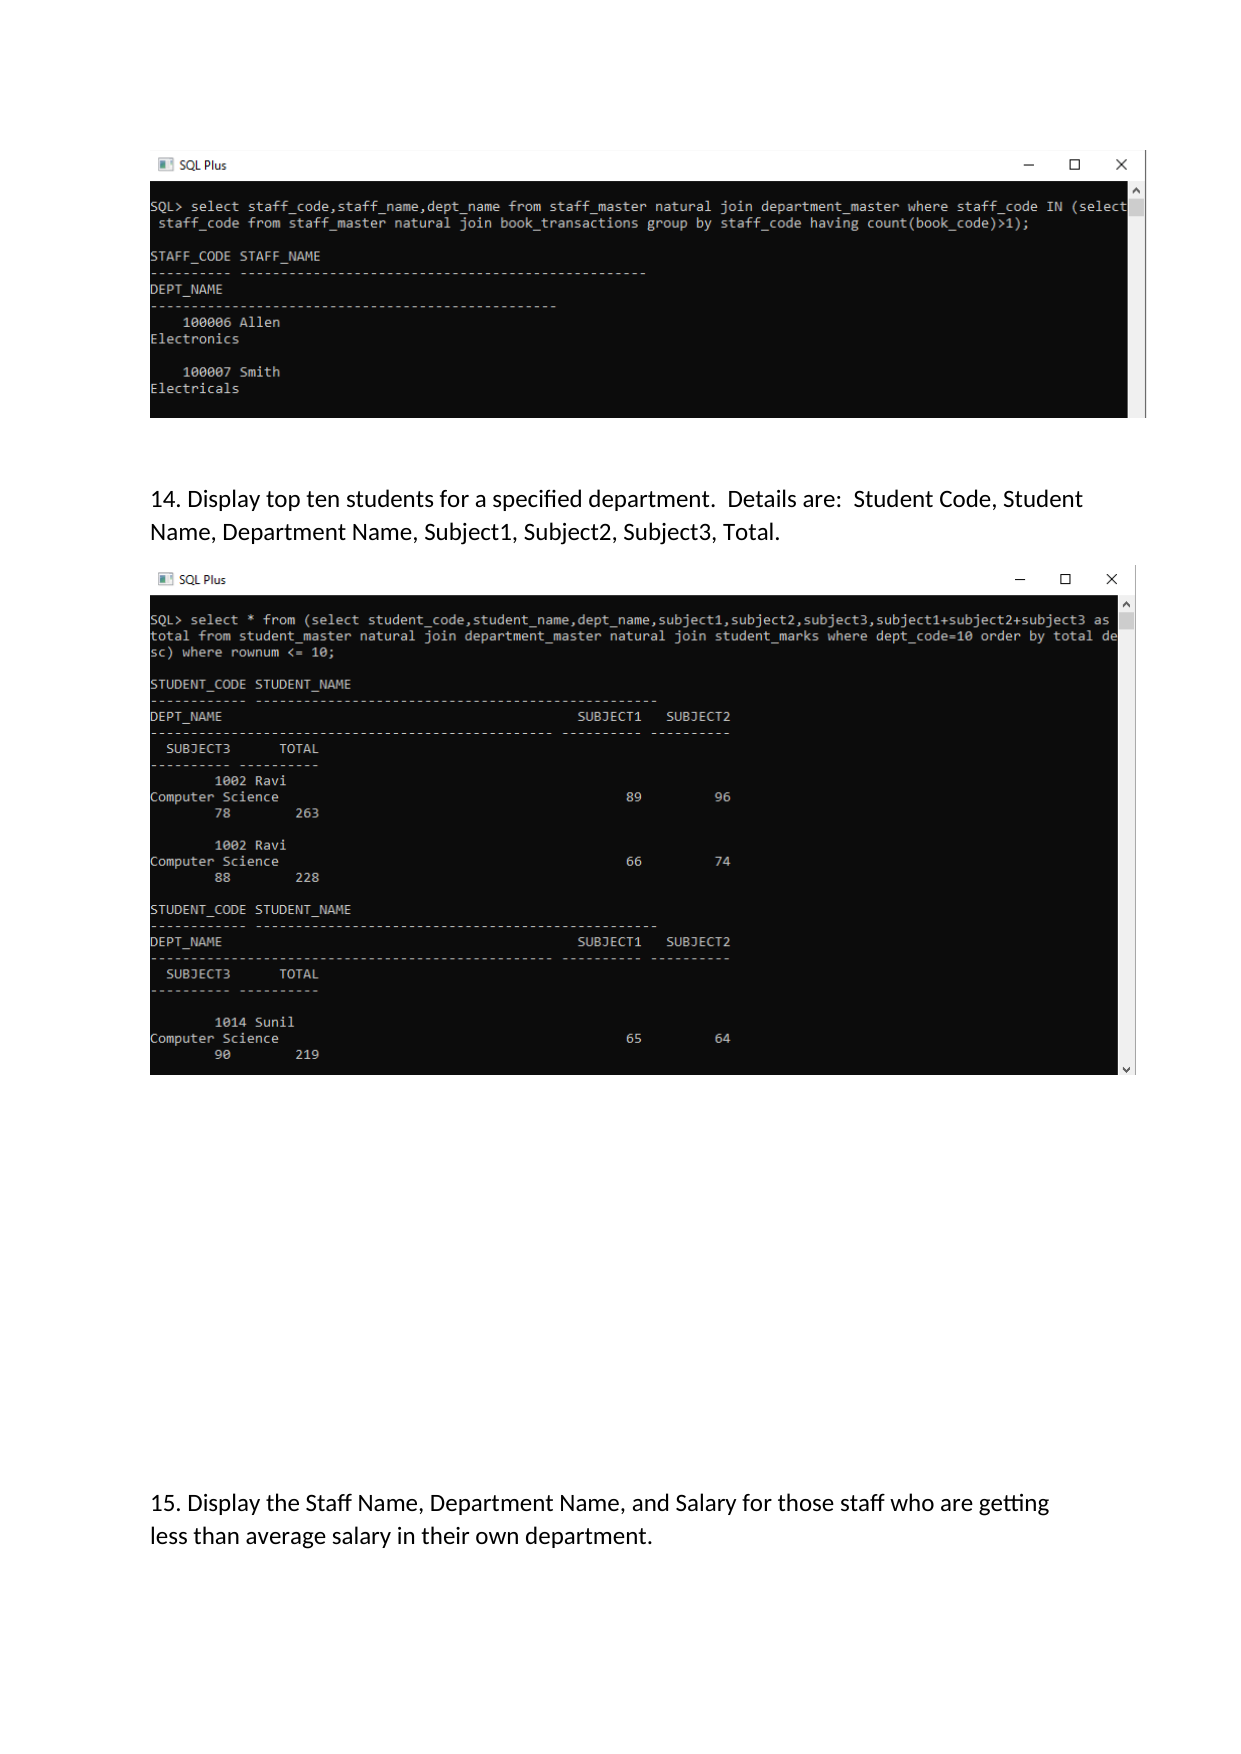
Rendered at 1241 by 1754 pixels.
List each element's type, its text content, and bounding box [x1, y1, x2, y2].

picture [150, 565, 1136, 1075]
text 14. Display top ten students for a specified department. Details are: Student Code, Student Name, Department Name, Subject1, Subject2, Subject3, Total. [150, 483, 1090, 546]
picture [150, 150, 1147, 418]
text 15. Display the Staff Name, Department Name, and Salary for those staff who are getting less than average salary in their own department. [150, 1488, 1090, 1551]
